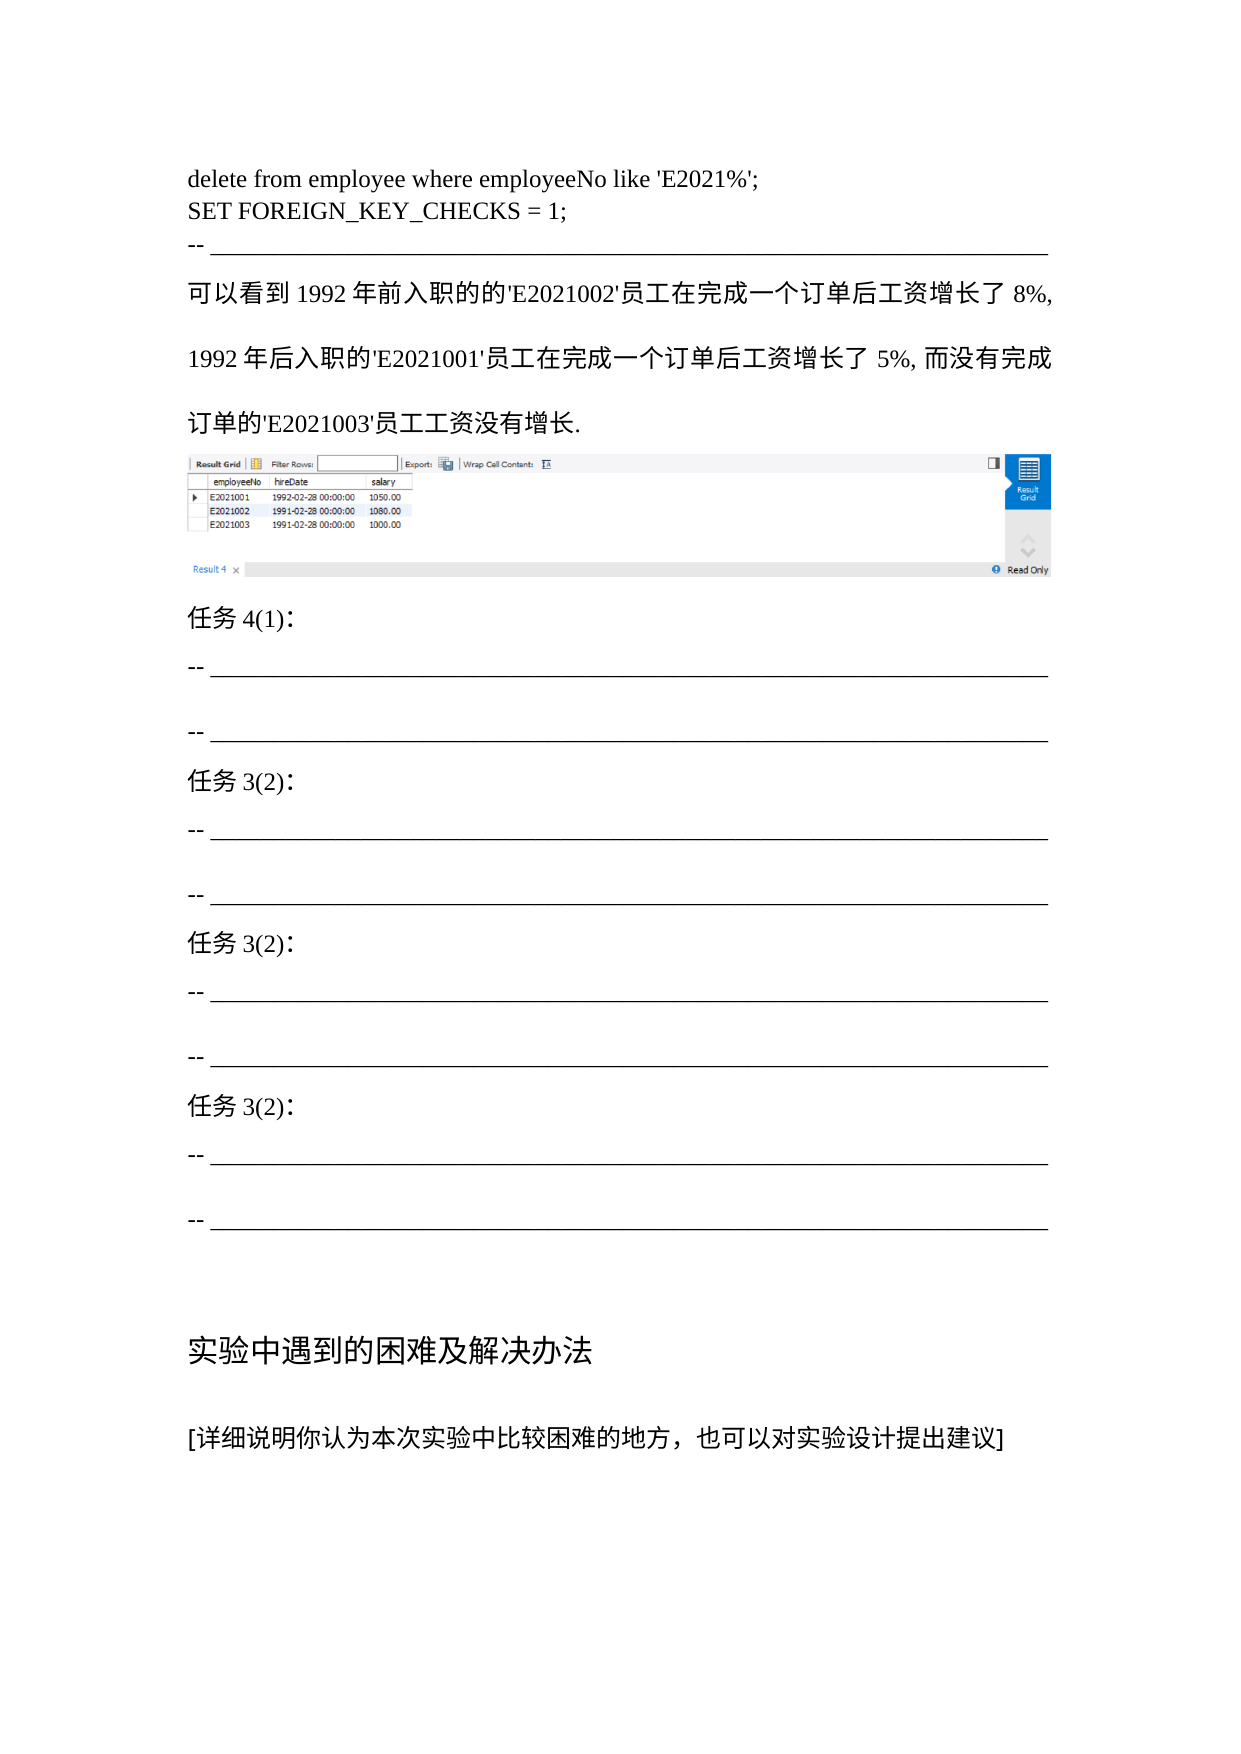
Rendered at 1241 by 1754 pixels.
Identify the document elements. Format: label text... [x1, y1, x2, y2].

text -- ___________________________________________________________________ [187, 649, 1053, 682]
text 任务3(2)： [187, 1072, 1053, 1137]
text -- ___________________________________________________________________ [187, 1039, 1053, 1072]
text -- ___________________________________________________________________ [187, 974, 1053, 1007]
text -- ___________________________________________________________________ [187, 714, 1053, 747]
picture [187, 454, 1052, 577]
text -- ___________________________________________________________________ [187, 812, 1053, 844]
text [详细说明你认为本次实验中比较困难的地方，也可以对实验设计提出建议] [187, 1404, 1053, 1469]
text delete from employee where employeeNo like 'E2021%'; [187, 162, 1053, 194]
text SET FOREIGN_KEY_CHECKS = 1; [187, 194, 1053, 227]
text 实验中遇到的困难及解决办法 [187, 1316, 1053, 1381]
text -- ___________________________________________________________________ [187, 1202, 1053, 1234]
text 任务3(2)： [187, 909, 1053, 974]
text -- ___________________________________________________________________ [187, 227, 1053, 259]
text -- ___________________________________________________________________ [187, 877, 1053, 909]
text -- ___________________________________________________________________ [187, 1137, 1053, 1169]
text 任务3(2)： [187, 747, 1053, 812]
text 任务4(1)： [187, 584, 1053, 649]
text 可以看到1992年前入职的的'E2021002'员工在完成一个订单后工资增长了8%, 1992年后入职的'E2021001'员工在完成一个订单后工资增长了5%, 而没有完成订单的'E2021003'员工工资没有增长. [187, 259, 1053, 454]
